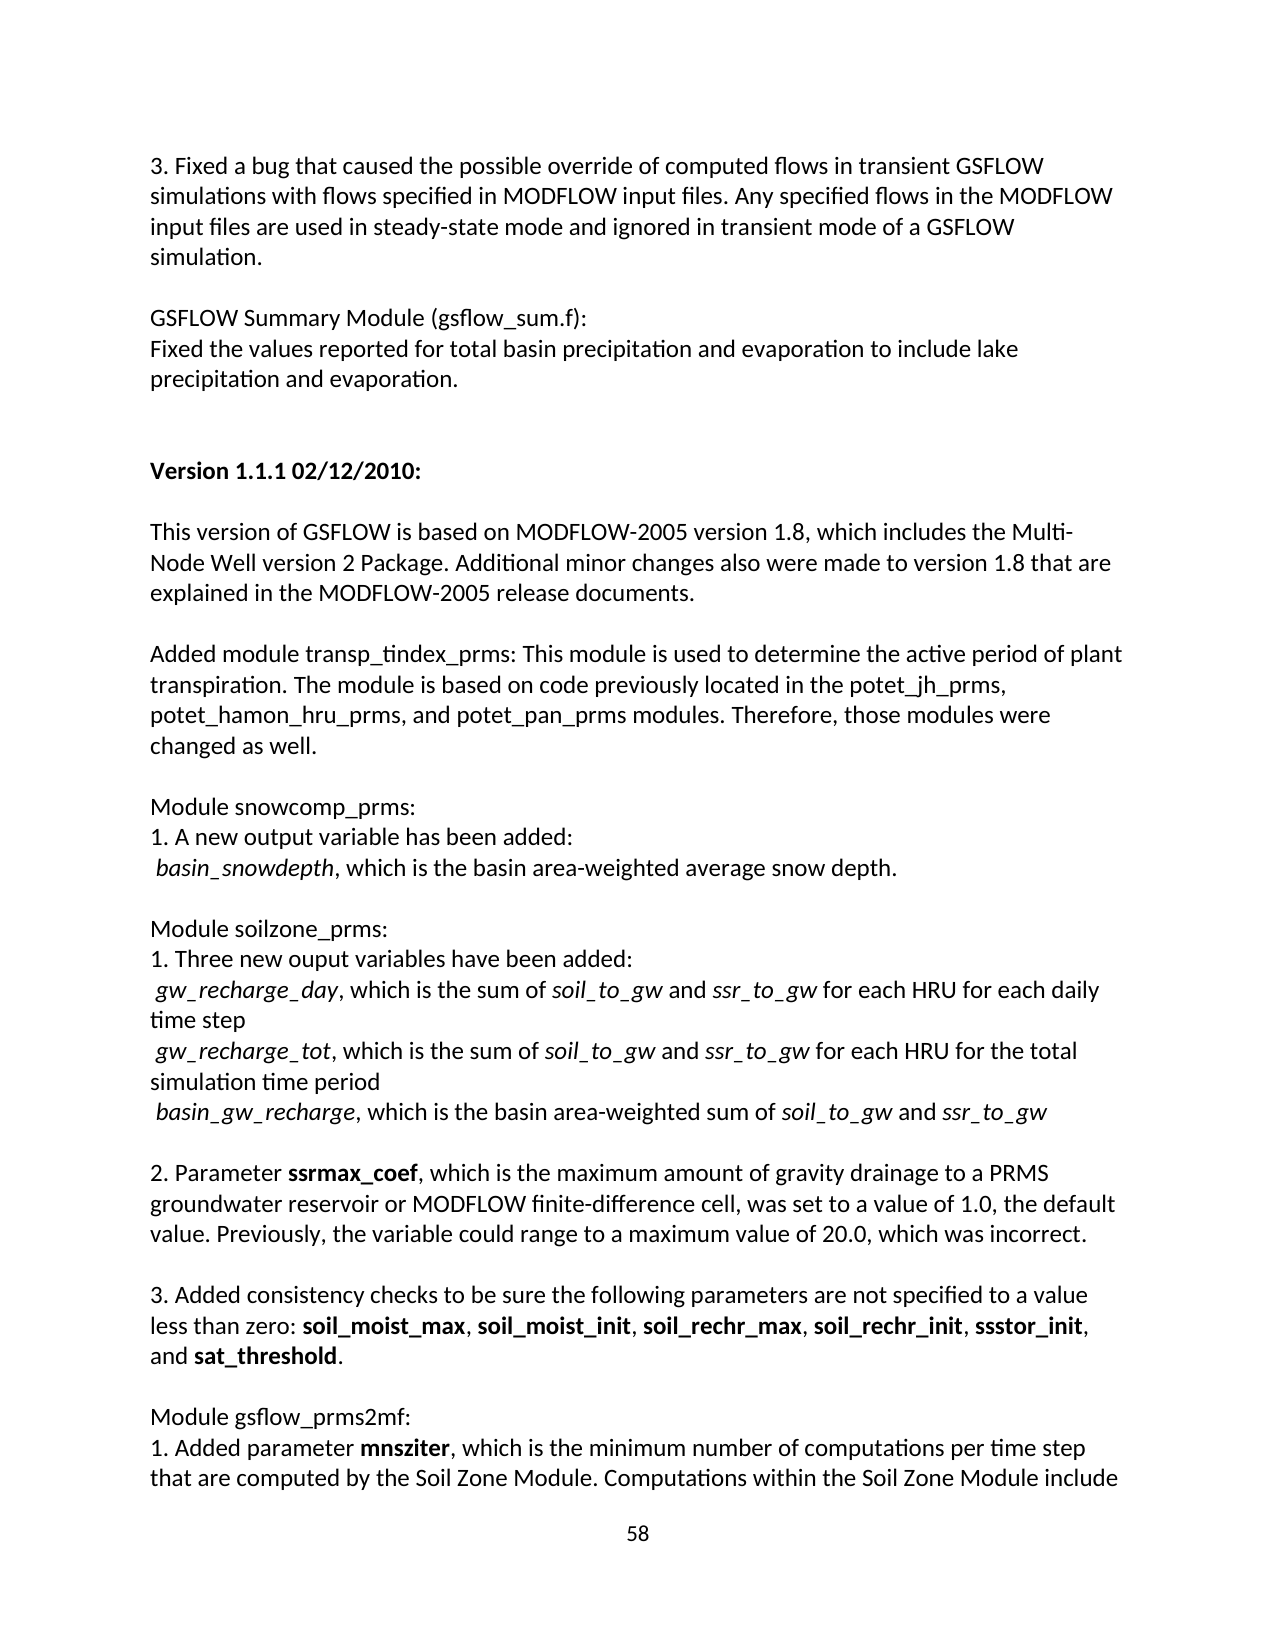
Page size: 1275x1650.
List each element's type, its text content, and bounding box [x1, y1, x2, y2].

text GSFLOW Summary Module (gsflow_sum.f): [150, 303, 1125, 333]
text Module soilzone_prms: [150, 913, 1125, 943]
text 1. A new output variable has been added: [150, 821, 1125, 852]
text Module snowcomp_prms: [150, 791, 1125, 821]
text 1. Three new ouput variables have been added: [150, 943, 1125, 974]
text basin_snowdepth, which is the basin area-weighted average snow depth. [150, 852, 1125, 882]
text gw_recharge_day, which is the sum of soil_to_gw and ssr_to_gw for each HRU for each daily time step [150, 974, 1125, 1035]
text Fixed the values reported for total basin precipitation and evaporation to include lake precipitation and evaporation. [150, 333, 1125, 394]
text basin_gw_recharge, which is the basin area-weighted sum of soil_to_gw and ssr_to_gw [150, 1096, 1125, 1127]
text 2. Parameter ssrmax_coef, which is the maximum amount of gravity drainage to a PRMS groundwater reservoir or MODFLOW finite-difference cell, was set to a value of 1.0, the default value. Previously, the variable could range to a maximum value of 20.0, which was incorrect. [150, 1157, 1125, 1249]
text 3. Added consistency checks to be sure the following parameters are not specified to a value less than zero: soil_moist_max, soil_moist_init, soil_rechr_max, soil_rechr_init, ssstor_init, and sat_threshold. [150, 1279, 1125, 1371]
text Added module transp_tindex_prms: This module is used to determine the active period of plant transpiration. The module is based on code previously located in the potet_jh_prms, potet_hamon_hru_prms, and potet_pan_prms modules. Therefore, those modules were changed as well. [150, 638, 1125, 760]
text Version 1.1.1 02/12/2010: [150, 455, 1125, 486]
text gw_recharge_tot, which is the sum of soil_to_gw and ssr_to_gw for each HRU for the total simulation time period [150, 1035, 1125, 1096]
text Module gsflow_prms2mf: [150, 1401, 1125, 1432]
text This version of GSFLOW is based on MODFLOW-2005 version 1.8, which includes the Multi-Node Well version 2 Package. Additional minor changes also were made to version 1.8 that are explained in the MODFLOW-2005 release documents. [150, 516, 1125, 608]
